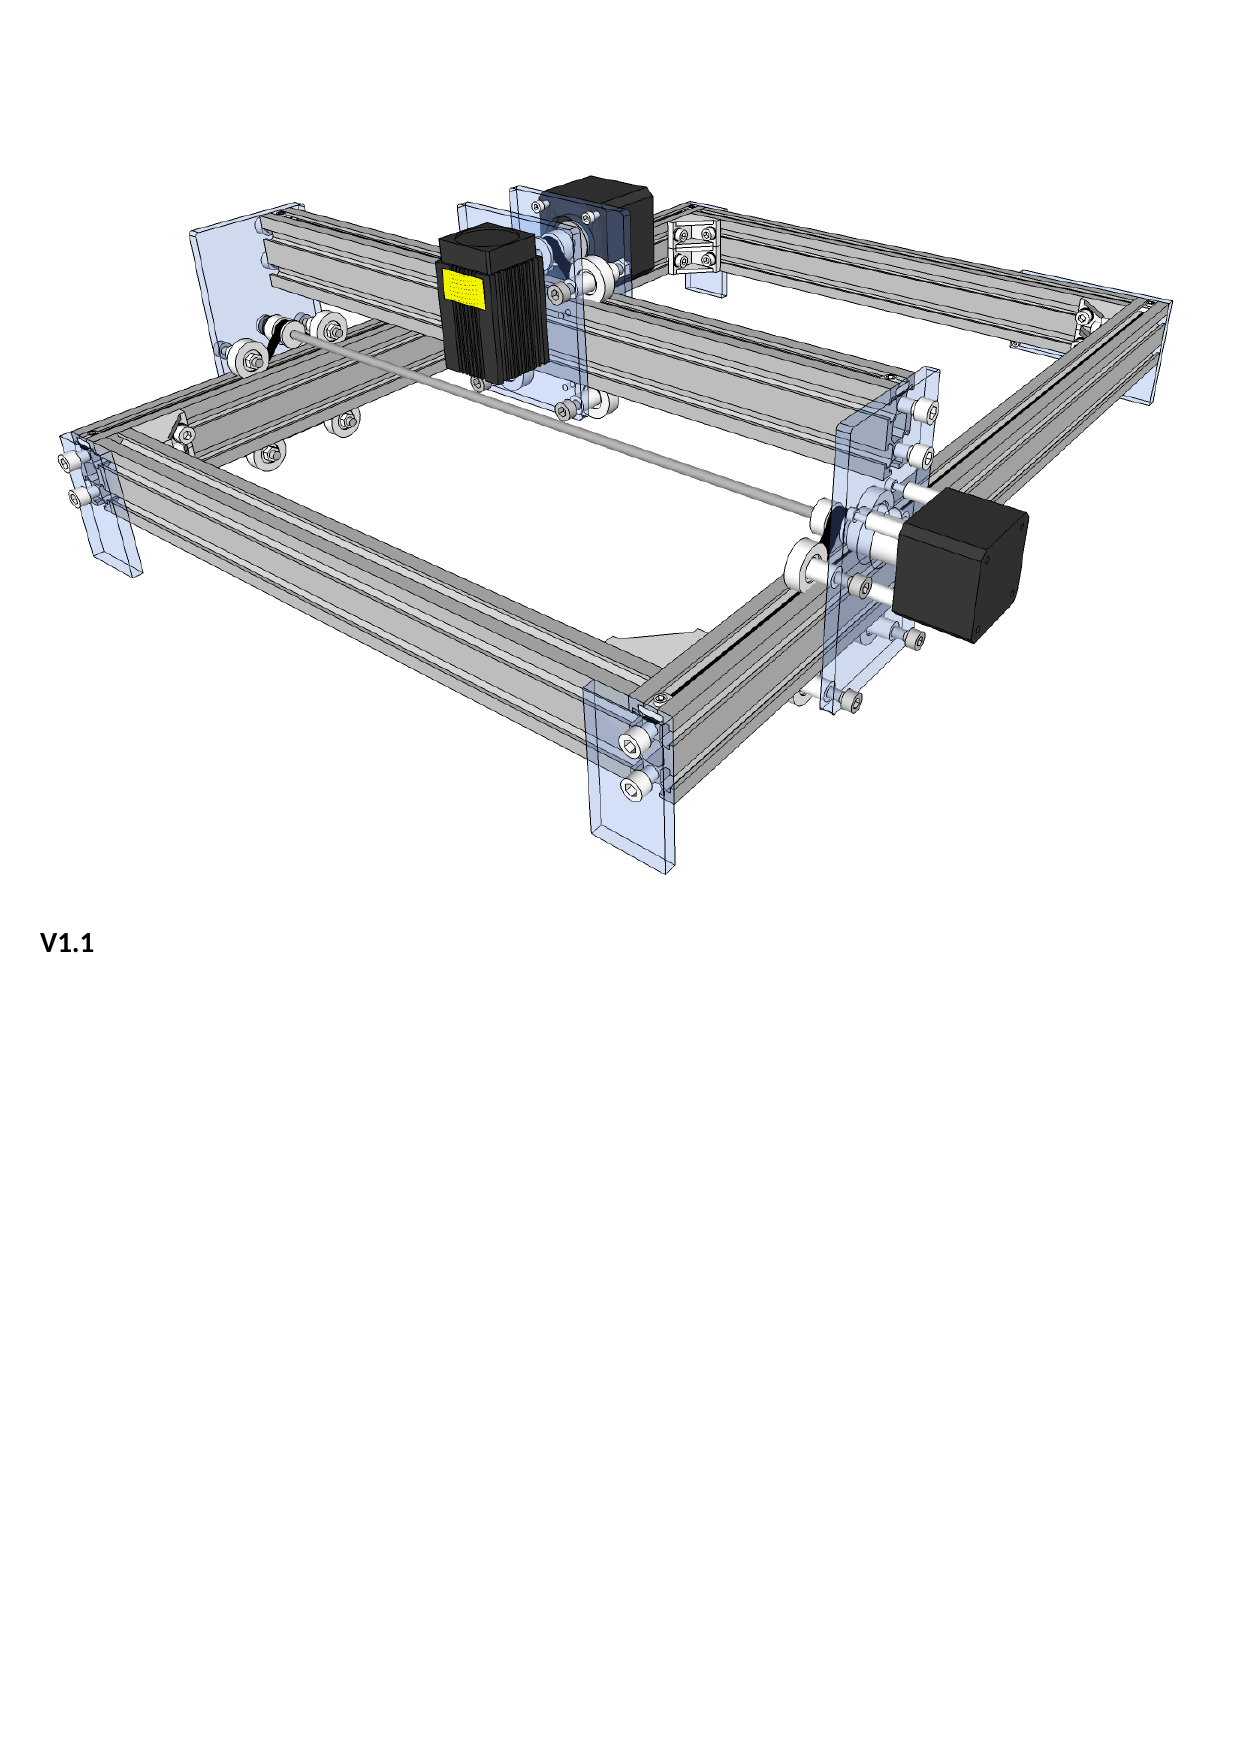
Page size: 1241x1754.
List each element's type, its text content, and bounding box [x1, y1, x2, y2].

text V1.1 [40, 909, 1191, 974]
picture [39, 162, 1192, 892]
